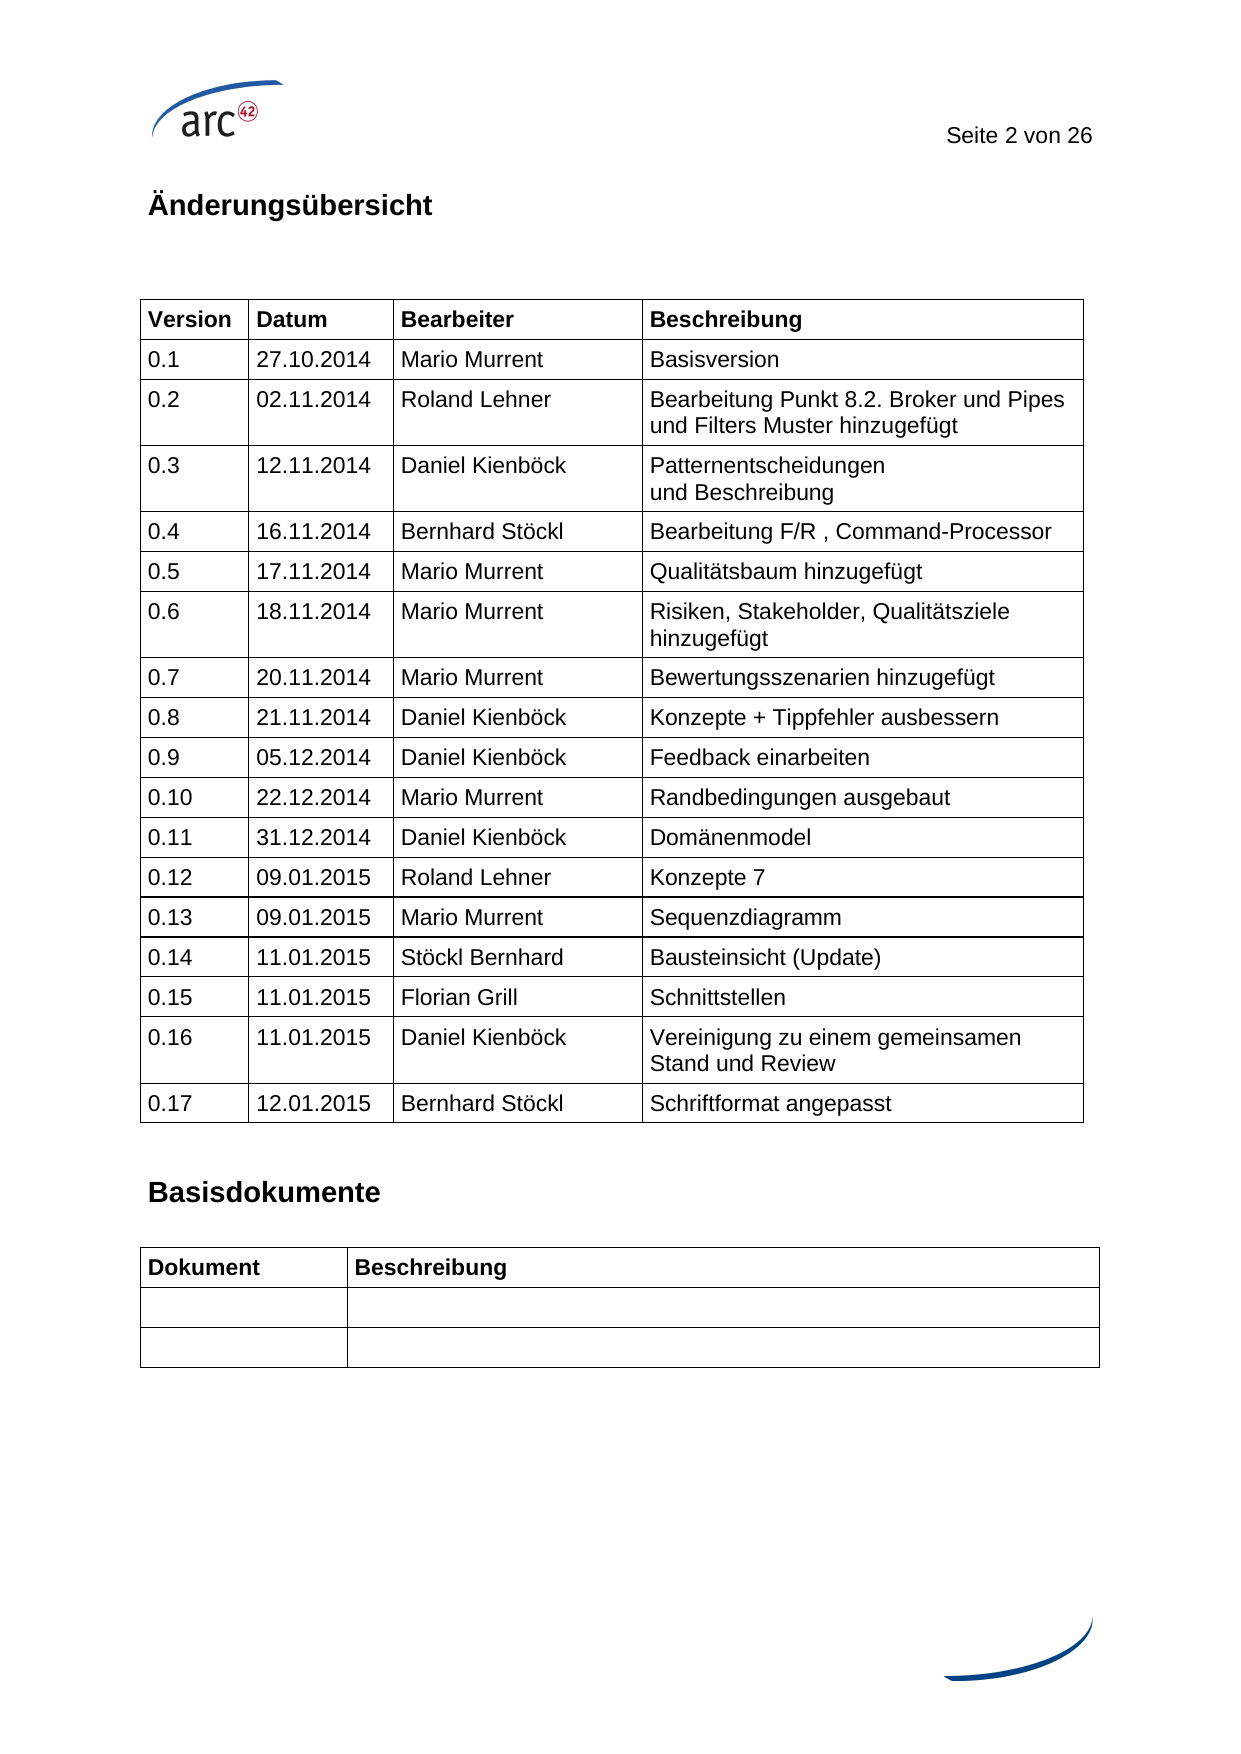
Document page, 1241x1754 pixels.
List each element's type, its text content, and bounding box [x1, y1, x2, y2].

table_cell 17.11.2014 [249, 552, 393, 591]
table_cell Mario Murrent [394, 592, 642, 657]
table_cell 0.16 [141, 1017, 248, 1082]
table_cell 0.9 [141, 738, 248, 777]
table_cell [141, 1328, 347, 1367]
table_cell 12.11.2014 [249, 446, 393, 511]
text Änderungsübersicht [148, 187, 1093, 221]
table_cell 18.11.2014 [249, 592, 393, 657]
table_cell Schriftformat angepasst [643, 1084, 1083, 1122]
table_cell 21.11.2014 [249, 698, 393, 737]
table_cell Daniel Kienböck [394, 1017, 642, 1082]
table_cell 0.13 [141, 898, 248, 936]
table_cell 0.11 [141, 818, 248, 857]
table_cell 0.12 [141, 858, 248, 896]
table_cell Mario Murrent [394, 340, 642, 378]
table_cell 0.6 [141, 592, 248, 657]
table_cell 12.01.2015 [249, 1084, 393, 1122]
table_cell 0.17 [141, 1084, 248, 1122]
text Basisdokumente [148, 1175, 1093, 1208]
table_cell 02.11.2014 [249, 380, 393, 445]
table_cell Florian Grill [394, 977, 642, 1016]
table_cell 0.10 [141, 778, 248, 817]
table_cell 31.12.2014 [249, 818, 393, 857]
table_cell 27.10.2014 [249, 340, 393, 378]
table_cell Schnittstellen [643, 977, 1083, 1016]
table_cell Stöckl Bernhard [394, 938, 642, 976]
table_cell Bewertungsszenarien hinzugefügt [643, 658, 1083, 697]
table_cell Qualitätsbaum hinzugefügt [643, 552, 1083, 591]
table_cell Roland Lehner [394, 858, 642, 896]
table_cell Konzepte + Tippfehler ausbessern [643, 698, 1083, 737]
table_cell Domänenmodel [643, 818, 1083, 857]
table_cell 09.01.2015 [249, 858, 393, 896]
table_cell Mario Murrent [394, 658, 642, 697]
table_cell 0.15 [141, 977, 248, 1016]
table_cell 05.12.2014 [249, 738, 393, 777]
table_cell 0.14 [141, 938, 248, 976]
table_cell 0.5 [141, 552, 248, 591]
table_cell Bearbeitung F/R , Command-Processor [643, 512, 1083, 551]
table_cell Sequenzdiagramm [643, 898, 1083, 936]
table_cell Mario Murrent [394, 552, 642, 591]
table_cell 0.1 [141, 340, 248, 378]
table_cell 0.3 [141, 446, 248, 511]
table_cell 20.11.2014 [249, 658, 393, 697]
table_cell Mario Murrent [394, 898, 642, 936]
table_cell 0.2 [141, 380, 248, 445]
table_cell Vereinigung zu einem gemeinsamen Stand und Review [643, 1017, 1083, 1082]
table_cell [348, 1288, 1099, 1327]
table_cell 22.12.2014 [249, 778, 393, 817]
table_cell Patternentscheidungen und Beschreibung [643, 446, 1083, 511]
table_cell Risiken, Stakeholder, Qualitätsziele hinzugefügt [643, 592, 1083, 657]
table_header Beschreibung [643, 300, 1083, 339]
table_header Beschreibung [348, 1248, 1099, 1287]
table_cell Bernhard Stöckl [394, 512, 642, 551]
table_header Dokument [141, 1248, 347, 1287]
table_cell Feedback einarbeiten [643, 738, 1083, 777]
table_cell Bausteinsicht (Update) [643, 938, 1083, 976]
table_cell Daniel Kienböck [394, 738, 642, 777]
table_cell Bearbeitung Punkt 8.2. Broker und Pipes und Filters Muster hinzugefügt [643, 380, 1083, 445]
table_cell 0.4 [141, 512, 248, 551]
table_header Version [141, 300, 248, 339]
table_cell Bernhard Stöckl [394, 1084, 642, 1122]
table_cell Konzepte 7 [643, 858, 1083, 896]
table_cell 0.8 [141, 698, 248, 737]
table_cell 11.01.2015 [249, 977, 393, 1016]
picture [147, 73, 288, 144]
table_cell Basisversion [643, 340, 1083, 378]
table_cell Roland Lehner [394, 380, 642, 445]
picture [944, 1615, 1093, 1681]
table_cell 11.01.2015 [249, 938, 393, 976]
table_header Datum [249, 300, 393, 339]
table_cell 09.01.2015 [249, 898, 393, 936]
table_cell 0.7 [141, 658, 248, 697]
table_cell Randbedingungen ausgebaut [643, 778, 1083, 817]
table_cell Daniel Kienböck [394, 446, 642, 511]
table_cell [348, 1328, 1099, 1367]
table_cell Daniel Kienböck [394, 818, 642, 857]
table_cell Daniel Kienböck [394, 698, 642, 737]
table_cell 11.01.2015 [249, 1017, 393, 1082]
table_header Bearbeiter [394, 300, 642, 339]
table_cell Mario Murrent [394, 778, 642, 817]
table_cell [141, 1288, 347, 1327]
table_cell 16.11.2014 [249, 512, 393, 551]
